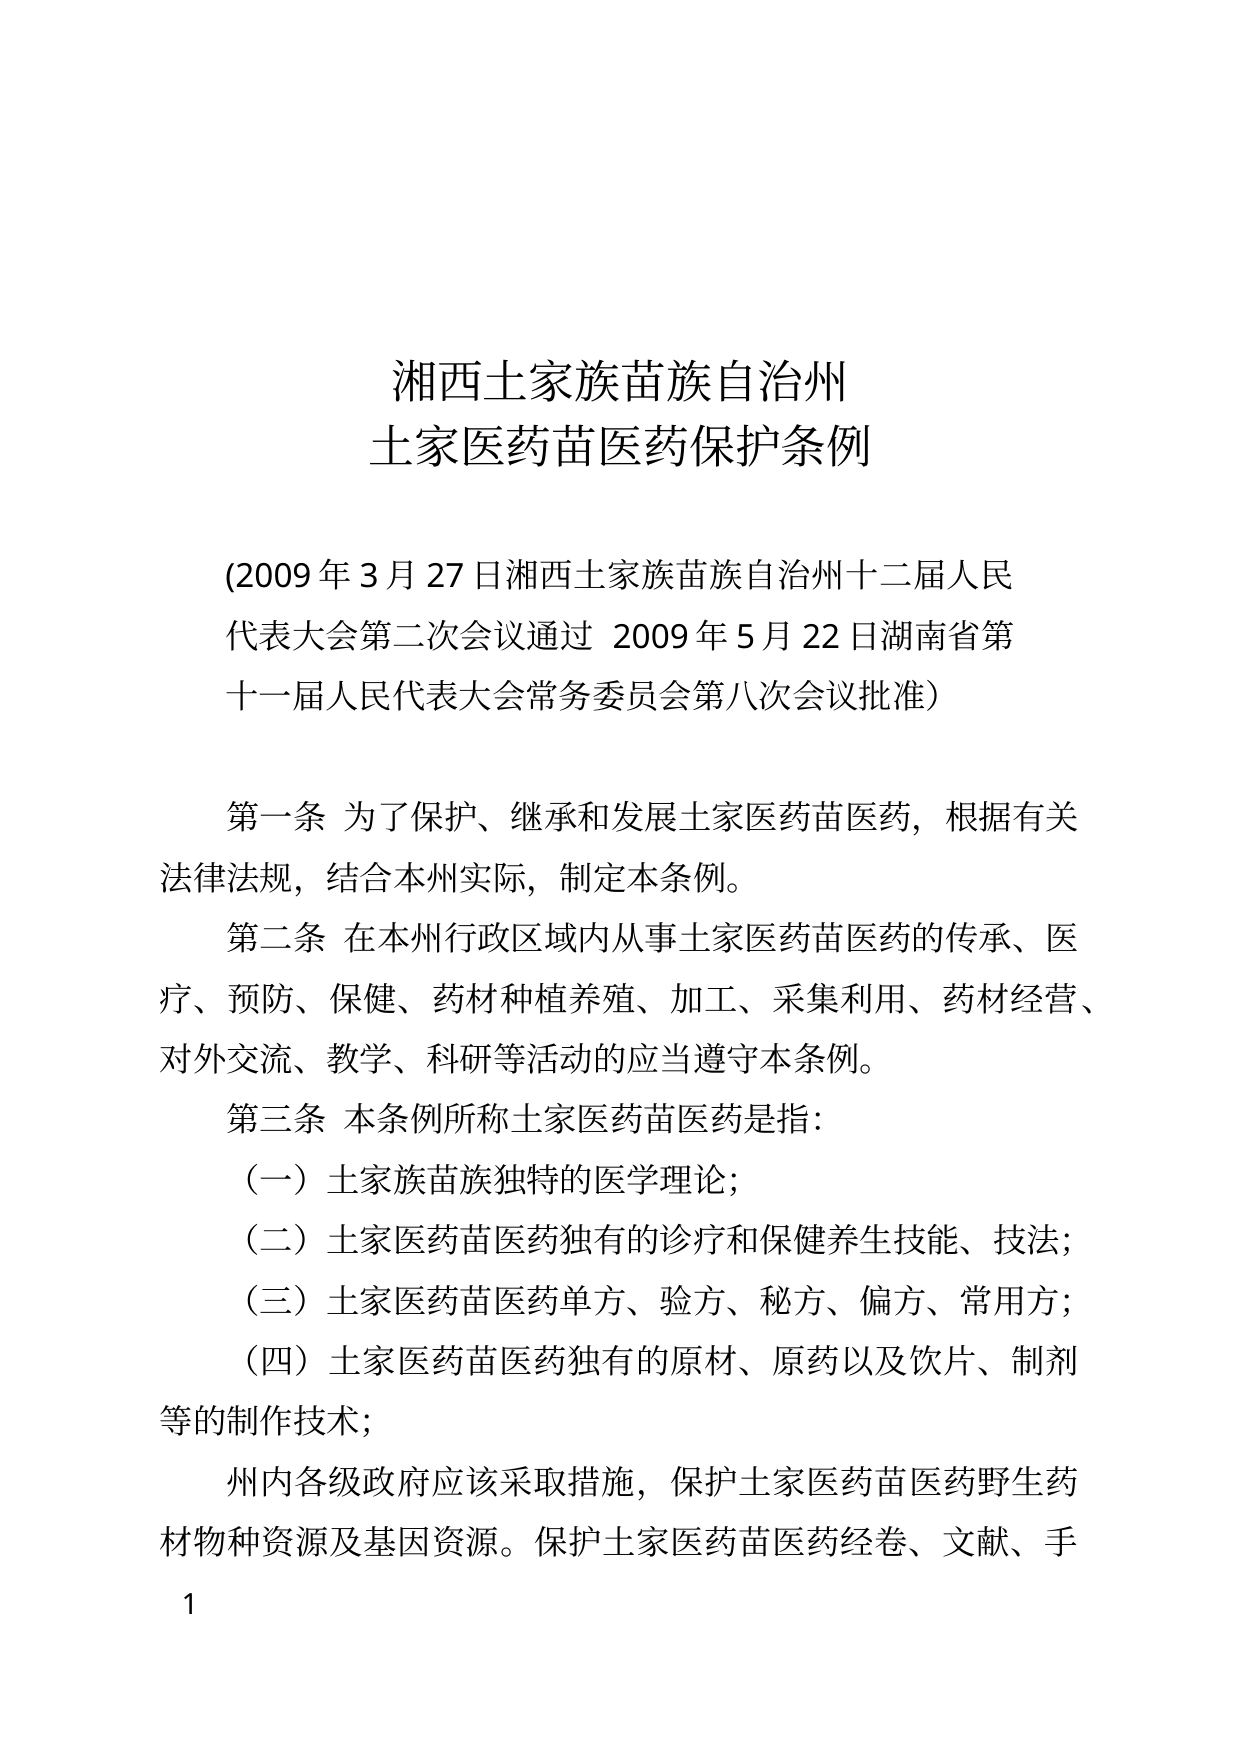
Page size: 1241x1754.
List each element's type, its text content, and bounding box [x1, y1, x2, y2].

text 第三条 本条例所称土家医药苗医药是指： [159, 1081, 1081, 1141]
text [159, 1443, 1081, 1564]
text （四）土家医药苗医药独有的原材、原药以及饮片、制剂等的制作技术； [159, 1323, 1081, 1443]
text (2009年3月27日湘西土家族苗族自治州十二届人民代表大会第二次会议通过 2009年5月22日湖南省第十一届人民代表大会常务委员会第八次会议批准） [225, 537, 1015, 718]
text 第二条 在本州行政区域内从事土家医药苗医药的传承、医疗、预防、保健、药材种植养殖、加工、采集利用、药材经营、对外交流、教学、科研等活动的应当遵守本条例。 [159, 900, 1081, 1081]
text （二）土家医药苗医药独有的诊疗和保健养生技能、技法； [159, 1202, 1081, 1262]
text 土家医药苗医药保护条例 [159, 411, 1081, 477]
text （一）土家族苗族独特的医学理论； [159, 1141, 1081, 1202]
text （三）土家医药苗医药单方、验方、秘方、偏方、常用方； [159, 1262, 1081, 1323]
text 湘西土家族苗族自治州 [159, 345, 1081, 411]
text 第一条 为了保护、继承和发展土家医药苗医药，根据有关法律法规，结合本州实际，制定本条例。 [159, 779, 1081, 900]
